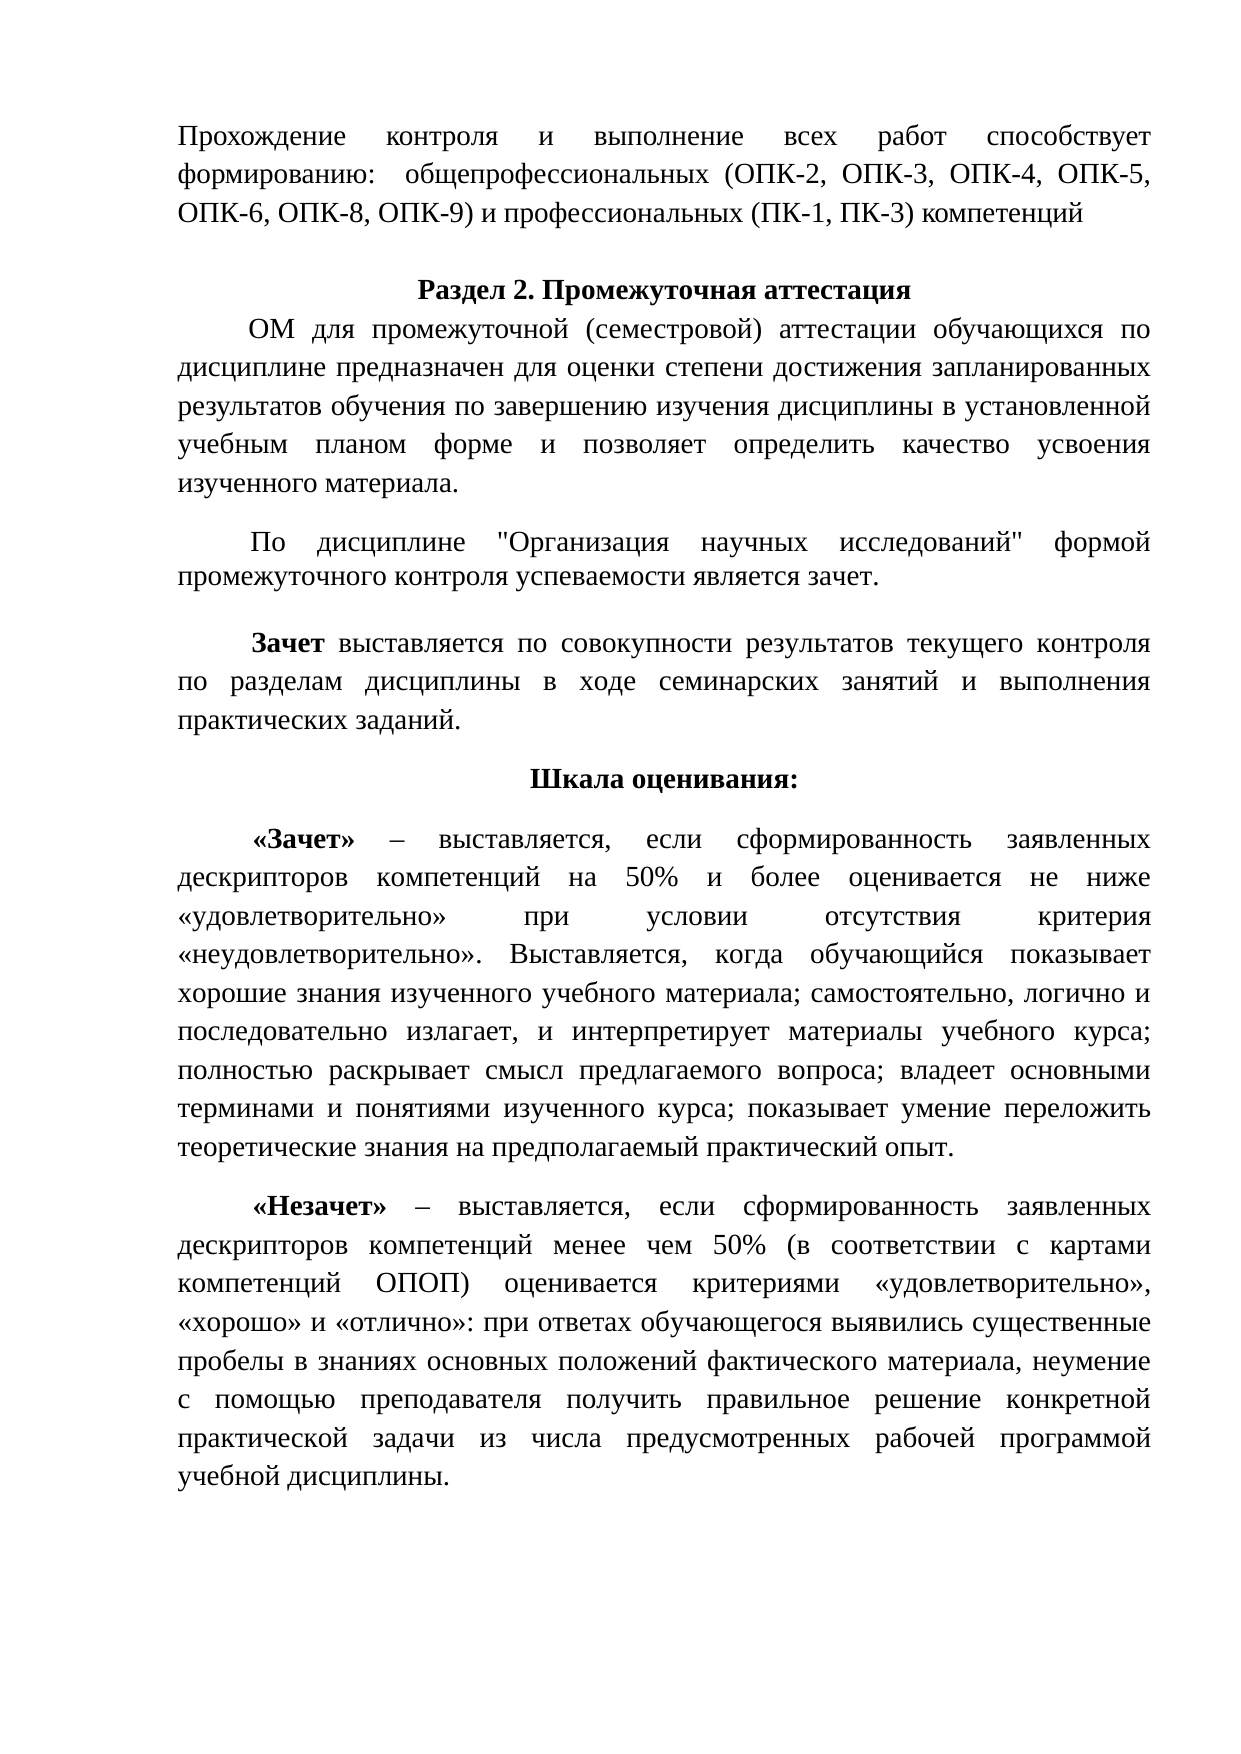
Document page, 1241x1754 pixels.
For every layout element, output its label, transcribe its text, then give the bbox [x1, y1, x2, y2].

text Раздел 2. Промежуточная аттестация [177, 272, 1152, 306]
text ОМ для промежуточной (семестровой) аттестации обучающихся по дисциплине предназначен для оценки степени достижения запланированных результатов обучения по завершению изучения дисциплины в установленной учебным планом форме и позволяет определить качество усвоения изученного материала. [177, 311, 1152, 498]
text Прохождение контроля и выполнение всех работ способствует формированию: общепрофессиональных (ОПК-2, ОПК-3, ОПК-4, ОПК-5, ОПК-6, ОПК-8, ОПК-9) и профессиональных (ПК-1, ПК-3) компетенций [177, 118, 1152, 229]
text «Незачет» – выставляется, если сформированность заявленных дескрипторов компетенций менее чем 50% (в соответствии с картами компетенций ОПОП) оценивается критериями «удовлетворительно», «хорошо» и «отлично»: при ответах обучающегося выявились существенные пробелы в знаниях основных положений фактического материала, неумение с помощью преподавателя получить правильное решение конкретной практической задачи из числа предусмотренных рабочей программой учебной дисциплины. [177, 1188, 1152, 1492]
text «Зачет» – выставляется, если сформированность заявленных дескрипторов компетенций на 50% и более оценивается не ниже «удовлетворительно» при условии отсутствия критерия «неудовлетворительно». Выставляется, когда обучающийся показывает хорошие знания изученного учебного материала; самостоятельно, логично и последовательно излагает, и интерпретирует материалы учебного курса; полностью раскрывает смысл предлагаемого вопроса; владеет основными терминами и понятиями изученного курса; показывает умение переложить теоретические знания на предполагаемый практический опыт. [177, 821, 1152, 1163]
text По дисциплине "Организация научных исследований" формой промежуточного контроля успеваемости является зачет. [177, 524, 1152, 591]
text Зачет выставляется по совокупности результатов текущего контроля по разделам дисциплины в ходе семинарских занятий и выполнения практических заданий. [177, 625, 1152, 736]
text Шкала оценивания: [177, 761, 1152, 795]
